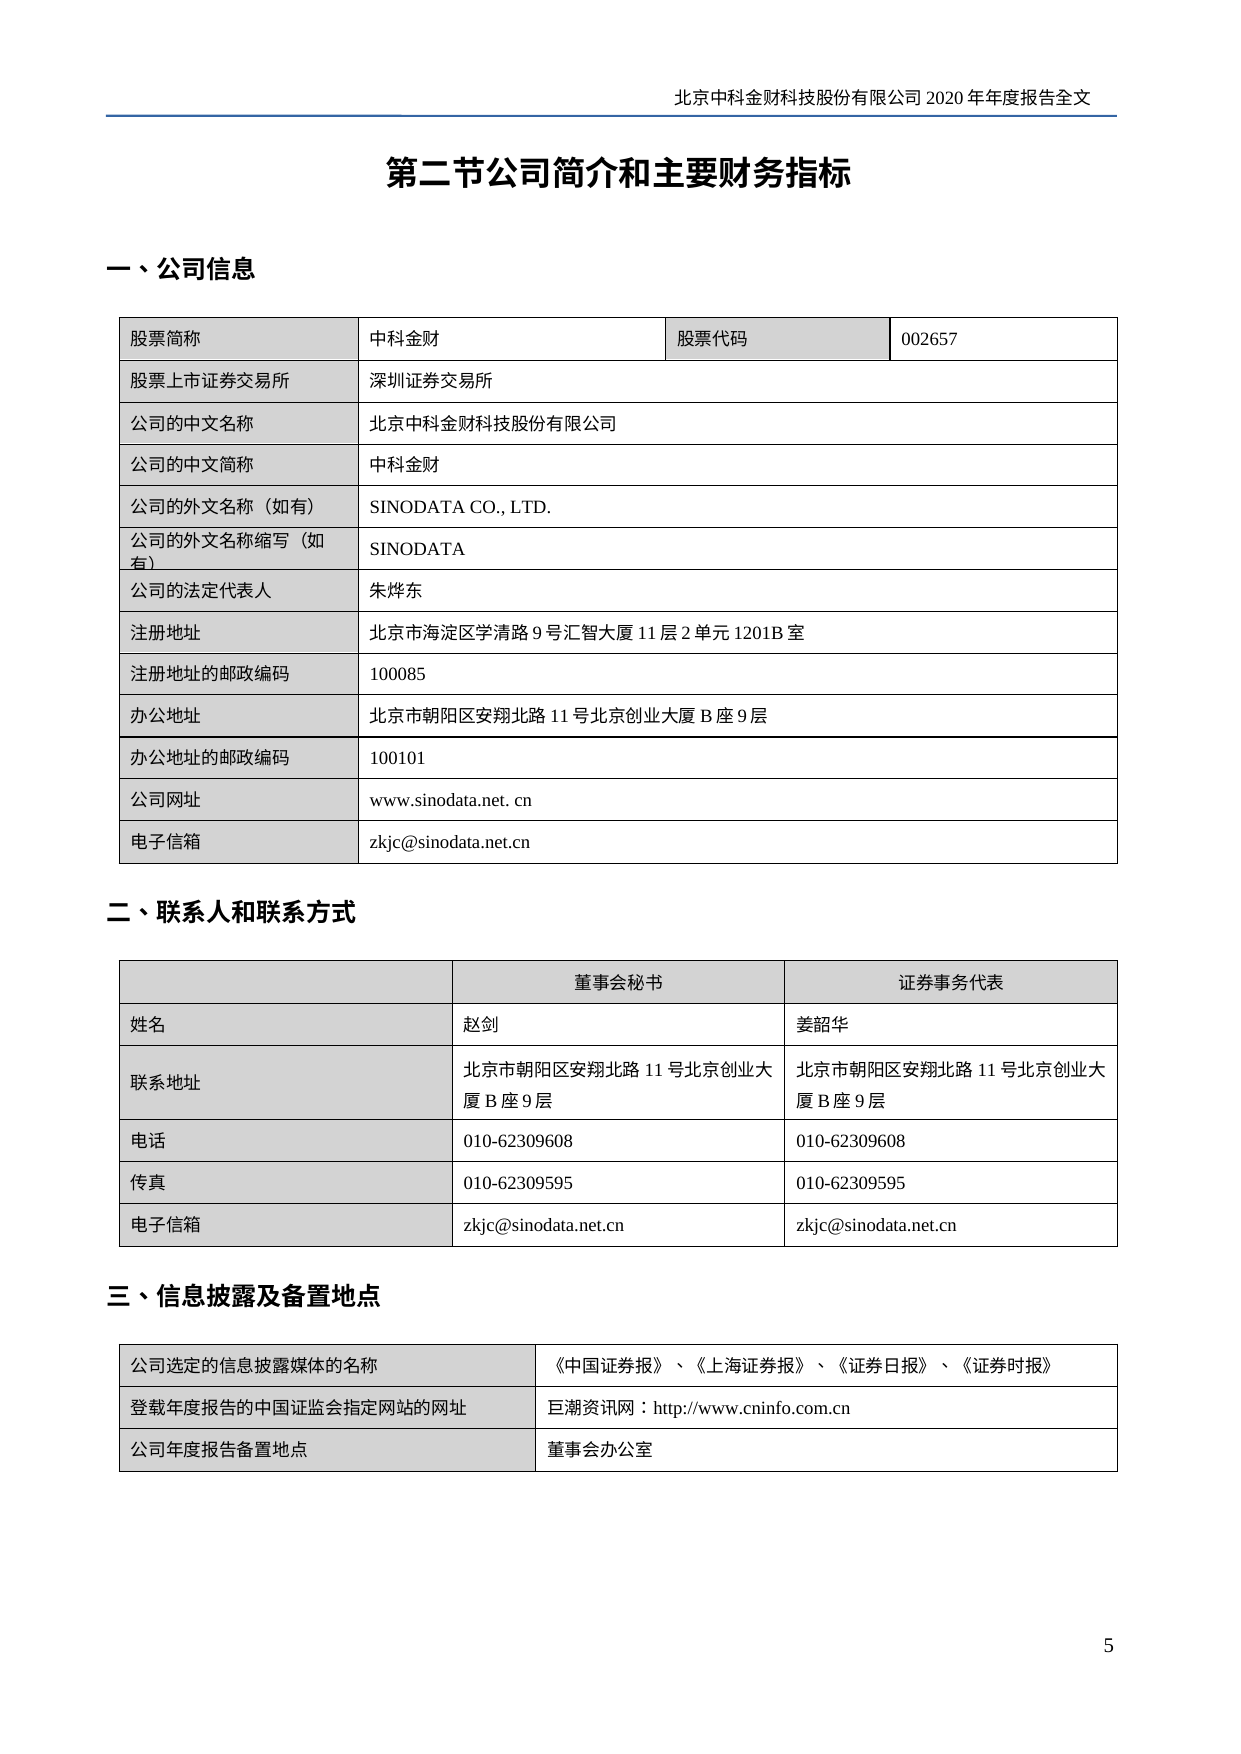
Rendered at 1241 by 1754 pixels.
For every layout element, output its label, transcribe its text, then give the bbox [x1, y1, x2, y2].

table_cell 股票上市证券交易所 [120, 361, 358, 402]
text 一、公司信息 [106, 252, 1130, 286]
table_header [120, 961, 452, 1003]
table_header 《中国证券报》、《上海证券报》、《证券日报》、《证券时报》 [536, 1345, 1117, 1386]
table_cell 公司年度报告备置地点 [120, 1429, 535, 1471]
table_cell zkjc@sinodata.net.cn [785, 1204, 1117, 1246]
table_cell 北京市朝阳区安翔北路11号北京创业大 厦B座9层 [785, 1046, 1117, 1119]
table_cell 公司的外文名称缩写（如有） [120, 528, 358, 569]
table_cell zkjc@sinodata.net.cn [453, 1204, 784, 1246]
table_header 董事会秘书 [453, 961, 784, 1003]
table_header 股票代码 [666, 318, 889, 359]
text 三、信息披露及备置地点 [106, 1278, 1130, 1312]
table_cell 电子信箱 [120, 1204, 452, 1246]
table_cell 北京中科金财科技股份有限公司 [359, 403, 1117, 443]
table_cell 公司的中文名称 [120, 403, 358, 443]
table_cell SINODATA CO., LTD. [359, 486, 1117, 527]
table_header 证券事务代表 [785, 961, 1117, 1003]
table_cell 公司的法定代表人 [120, 570, 358, 611]
table_header 002657 [891, 318, 1117, 359]
table_cell 北京市朝阳区安翔北路11号北京创业大厦B座9层 [359, 695, 1117, 736]
table_cell 姓名 [120, 1004, 452, 1045]
table_cell 010-62309608 [785, 1120, 1117, 1161]
table_cell 010-62309608 [453, 1120, 784, 1161]
table_cell 联系地址 [120, 1046, 452, 1119]
table_cell zkjc@sinodata.net.cn [359, 821, 1117, 863]
table_cell 100085 [359, 654, 1117, 694]
table_cell 朱烨东 [359, 570, 1117, 611]
table_cell 北京市朝阳区安翔北路11号北京创业大 厦B座9层 [453, 1046, 784, 1119]
table_header 中科金财 [359, 318, 665, 359]
table_cell 登载年度报告的中国证监会指定网站的网址 [120, 1387, 535, 1428]
table_cell 赵剑 [453, 1004, 784, 1045]
table_cell 电子信箱 [120, 821, 358, 863]
table_cell 深圳证券交易所 [359, 361, 1117, 402]
table_cell 办公地址的邮政编码 [120, 738, 358, 778]
table_header 股票简称 [120, 318, 358, 359]
table_cell 公司网址 [120, 779, 358, 820]
table_cell 010-62309595 [785, 1162, 1117, 1203]
table_cell 传真 [120, 1162, 452, 1203]
table_cell 巨潮资讯网：http://www.cninfo.com.cn [536, 1387, 1117, 1428]
table_cell 办公地址 [120, 695, 358, 736]
table_cell 100101 [359, 738, 1117, 778]
table_cell 电话 [120, 1120, 452, 1161]
table_cell 公司的中文简称 [120, 445, 358, 485]
table_cell 注册地址的邮政编码 [120, 654, 358, 694]
table_cell 北京市海淀区学清路9号汇智大厦11层2单元1201B室 [359, 612, 1117, 652]
table_cell 姜韶华 [785, 1004, 1117, 1045]
table_cell 董事会办公室 [536, 1429, 1117, 1471]
table_cell 010-62309595 [453, 1162, 784, 1203]
table_cell 公司的外文名称（如有） [120, 486, 358, 527]
table_cell 中科金财 [359, 445, 1117, 485]
table_header 公司选定的信息披露媒体的名称 [120, 1345, 535, 1386]
table_cell 注册地址 [120, 612, 358, 652]
text 二、联系人和联系方式 [106, 895, 1130, 929]
table_cell SINODATA [359, 528, 1117, 569]
table_cell www.sinodata.net. cn [359, 779, 1117, 820]
text 第二节公司简介和主要财务指标 [106, 150, 1130, 196]
